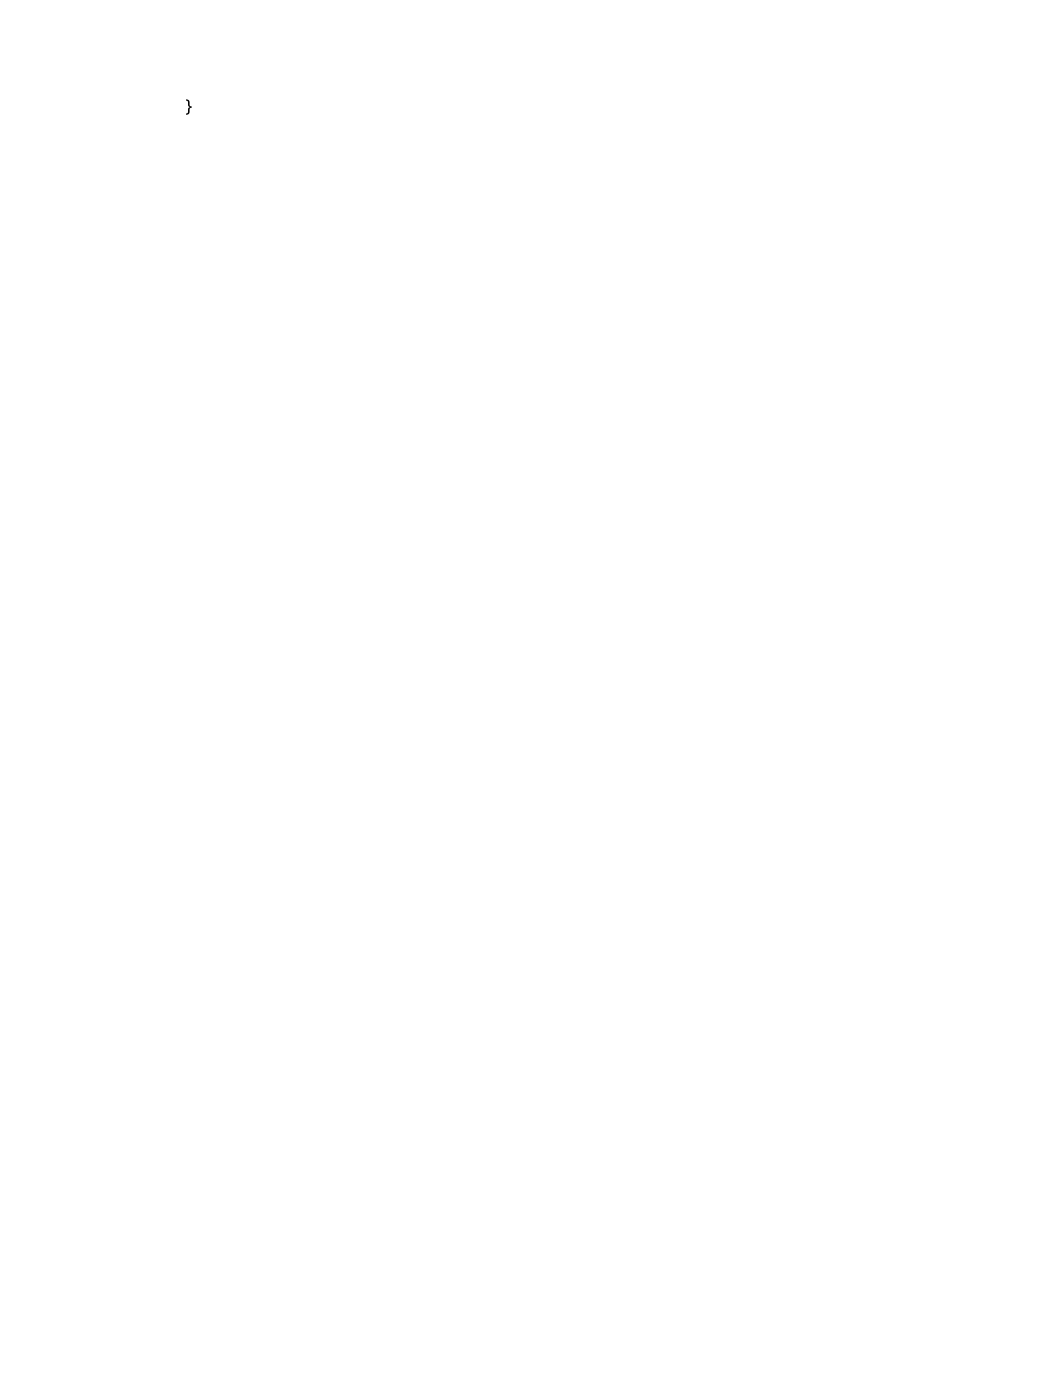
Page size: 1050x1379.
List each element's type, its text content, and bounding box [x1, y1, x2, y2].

text } [185, 94, 987, 117]
